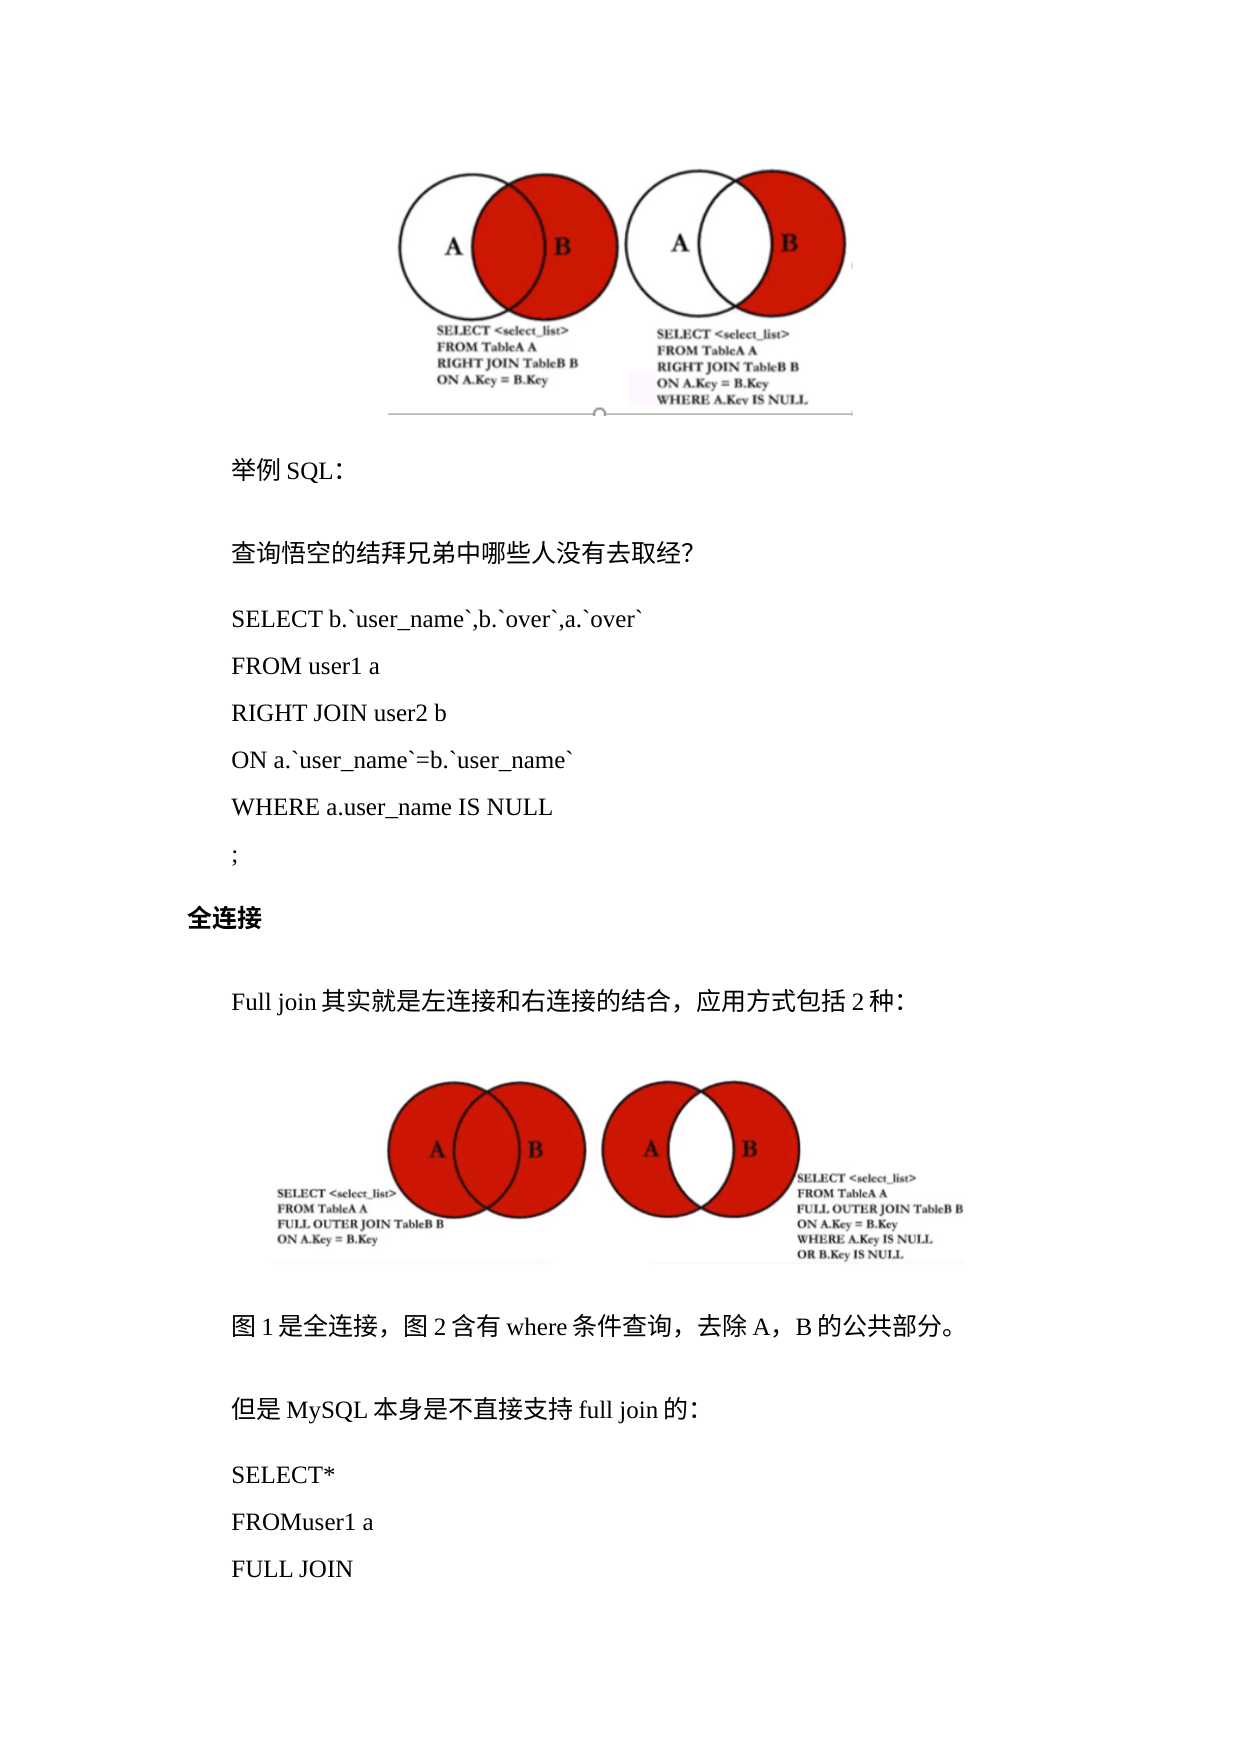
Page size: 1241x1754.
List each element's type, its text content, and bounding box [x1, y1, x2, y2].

text WHERE a.user_name IS NULL [187, 790, 1053, 823]
subtitle 全连接 [187, 884, 1053, 949]
text 举例SQL： [187, 436, 1053, 501]
text 查询悟空的结拜兄弟中哪些人没有去取经？ [187, 519, 1053, 584]
picture [262, 1050, 979, 1275]
text 图1是全连接，图2含有where条件查询，去除A，B的公共部分。 [187, 1292, 1053, 1357]
text SELECT b.`user_name`,b.`over`,a.`over` [187, 603, 1053, 635]
text RIGHT JOIN user2 b [187, 696, 1053, 729]
text FROMuser1 a [187, 1505, 1053, 1538]
text Full join其实就是左连接和右连接的结合，应用方式包括2种： [187, 967, 1053, 1032]
text ON a.`user_name`=b.`user_name` [187, 743, 1053, 776]
text ; [187, 837, 1053, 869]
text FROM user1 a [187, 649, 1053, 682]
picture [388, 162, 853, 416]
text 但是MySQL本身是不直接支持full join的： [187, 1375, 1053, 1440]
text FULL JOIN [187, 1552, 1053, 1584]
text SELECT* [187, 1458, 1053, 1491]
